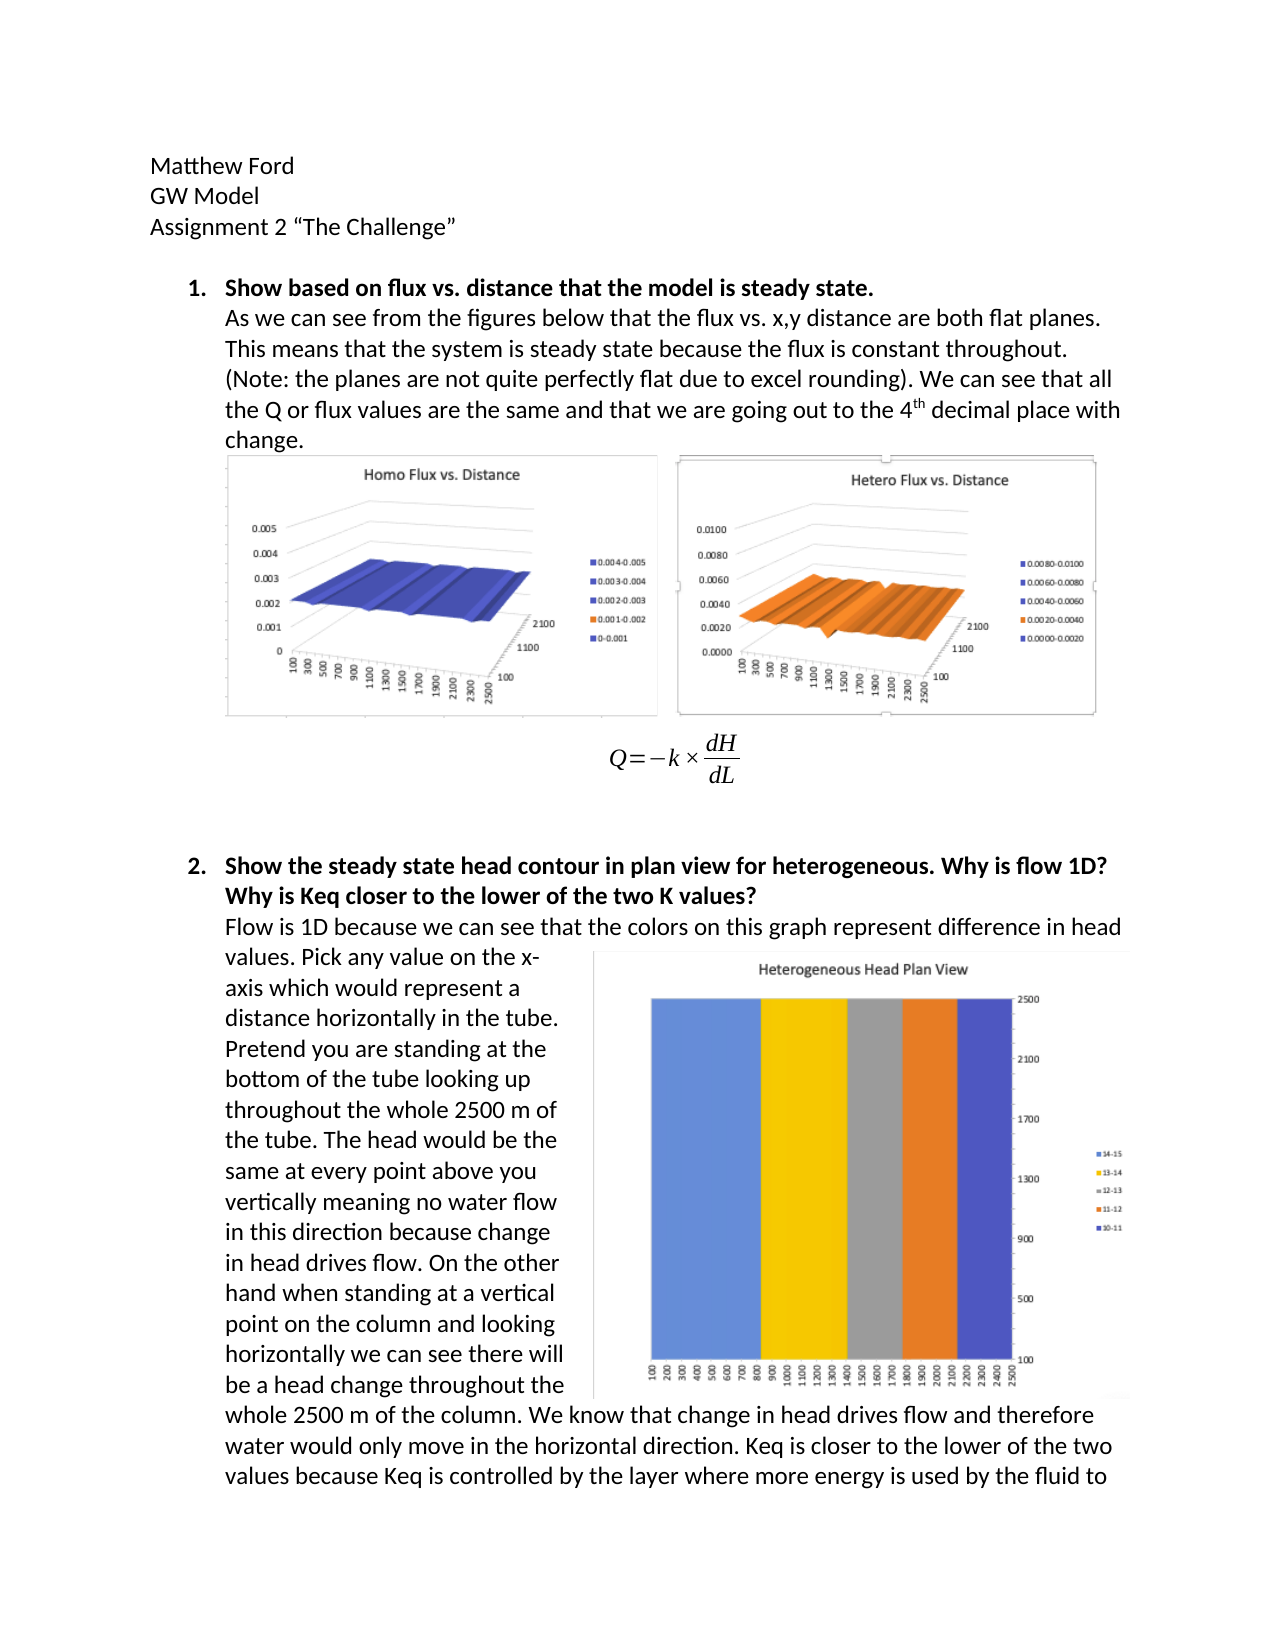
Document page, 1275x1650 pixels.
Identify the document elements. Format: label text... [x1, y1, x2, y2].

picture [675, 455, 1098, 717]
list As we can see from the figures below that the flux vs. x,y distance are both flat planes. This means that the system is steady state because the flux is constant throughout. (Note: the planes are not quite perfectly flat due to excel rounding). We can see that all the Q or flux values are the same and that we are going out to the 4th decimal place with change. [225, 303, 1125, 455]
list Show based on flux vs. distance that the model is steady state. [187, 272, 1125, 303]
text GW Model [150, 181, 1125, 211]
text Assignment 2 “The Challenge” [150, 211, 1125, 242]
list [187, 850, 1125, 1491]
picture [225, 455, 658, 718]
text Matthew Ford [150, 150, 1125, 181]
picture [593, 951, 1130, 1399]
